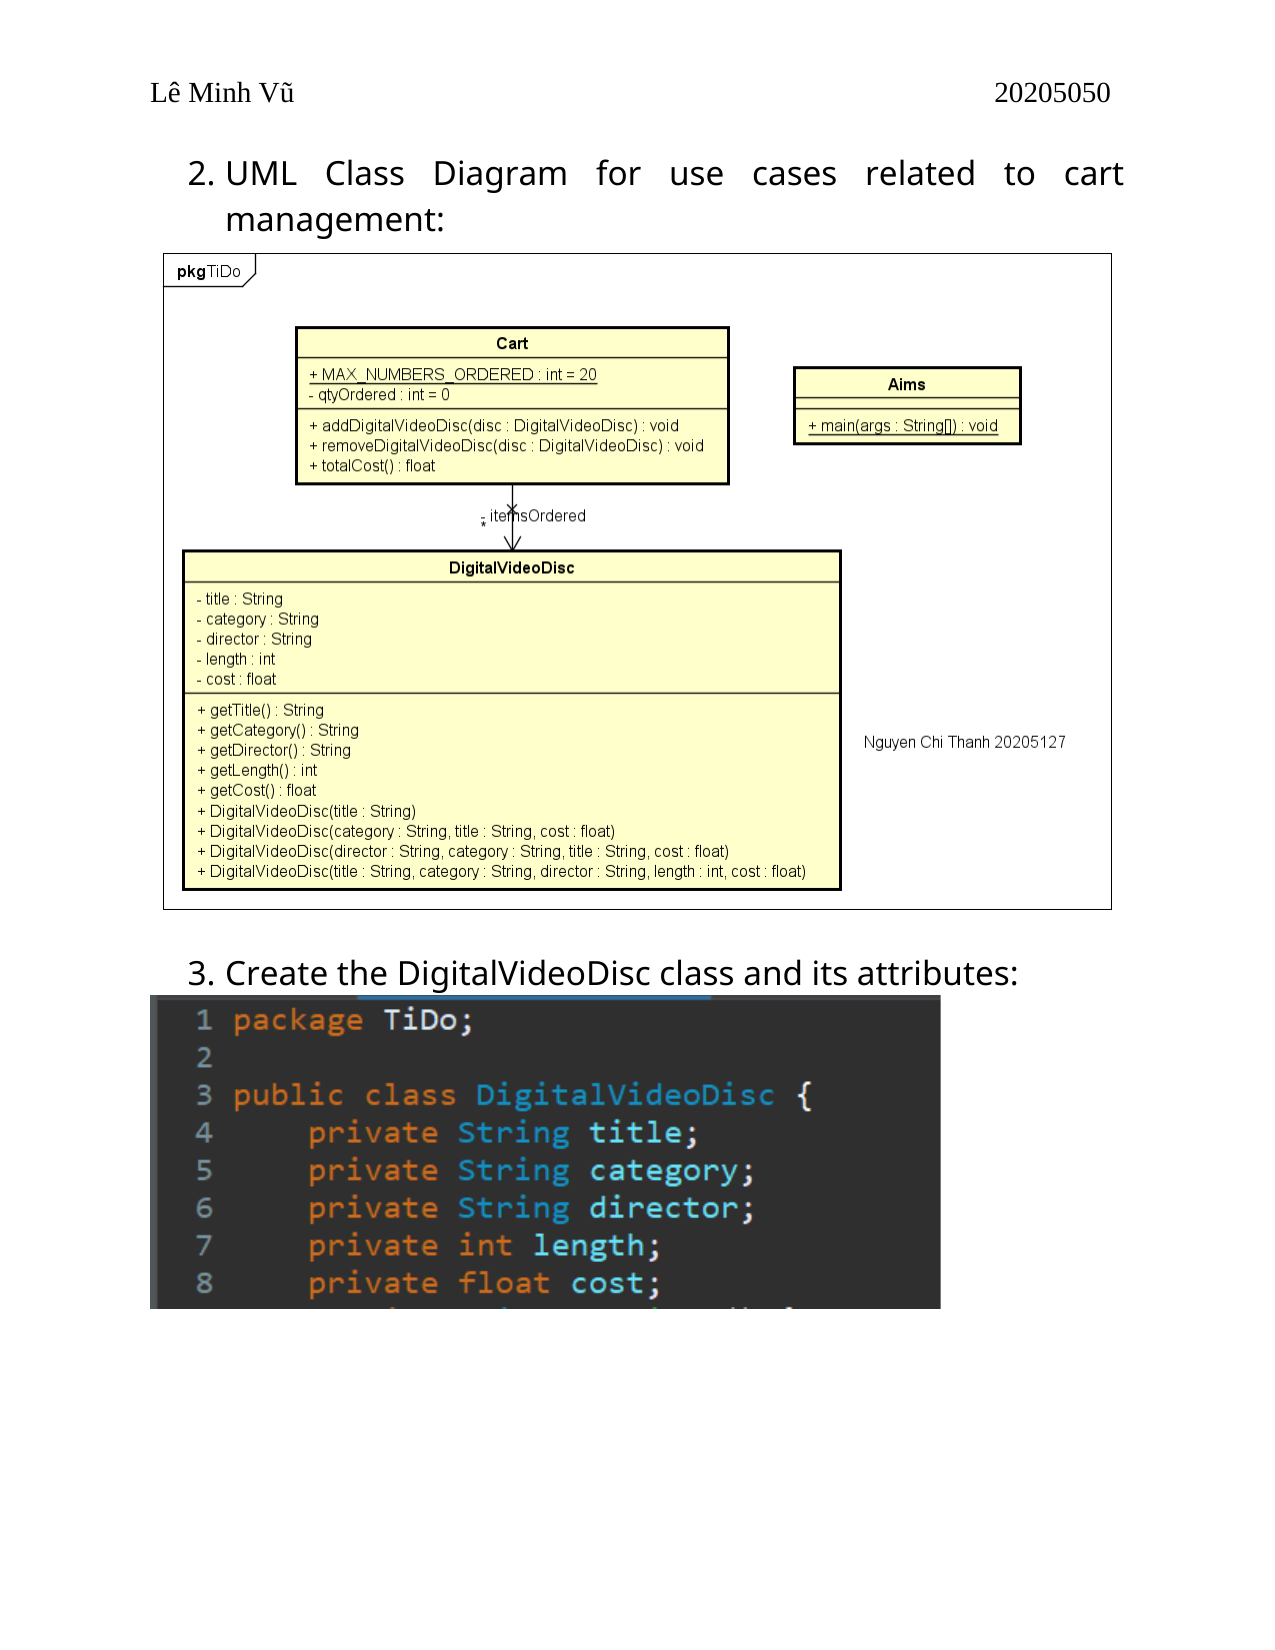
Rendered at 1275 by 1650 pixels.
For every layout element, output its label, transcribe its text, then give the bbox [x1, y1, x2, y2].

picture [150, 995, 941, 1309]
subtitle Create the DigitalVideoDisc class and its attributes: [187, 949, 1125, 995]
picture [150, 240, 1124, 922]
subtitle UML Class Diagram for use cases related to cart management: [187, 150, 1125, 241]
